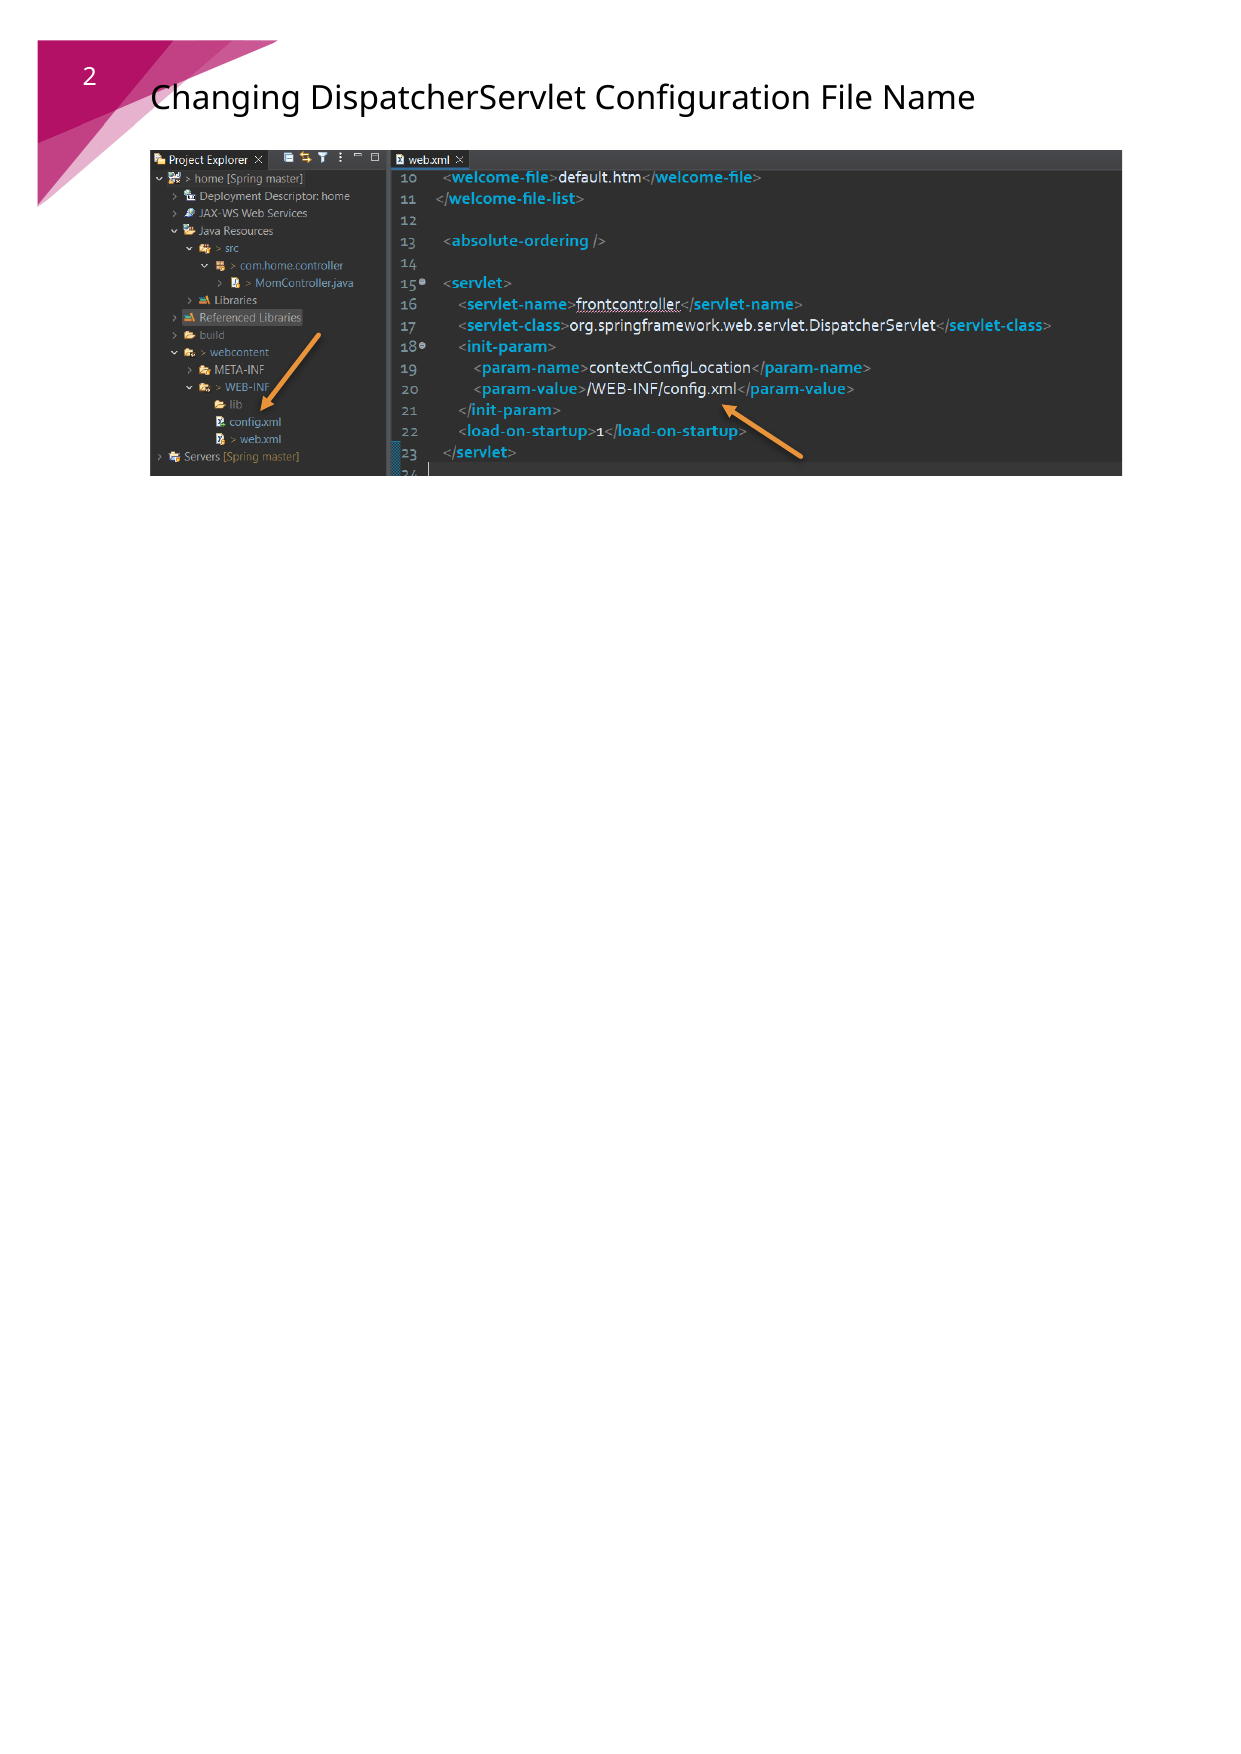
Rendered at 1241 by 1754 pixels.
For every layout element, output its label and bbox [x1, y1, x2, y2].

picture [37, 40, 1123, 476]
